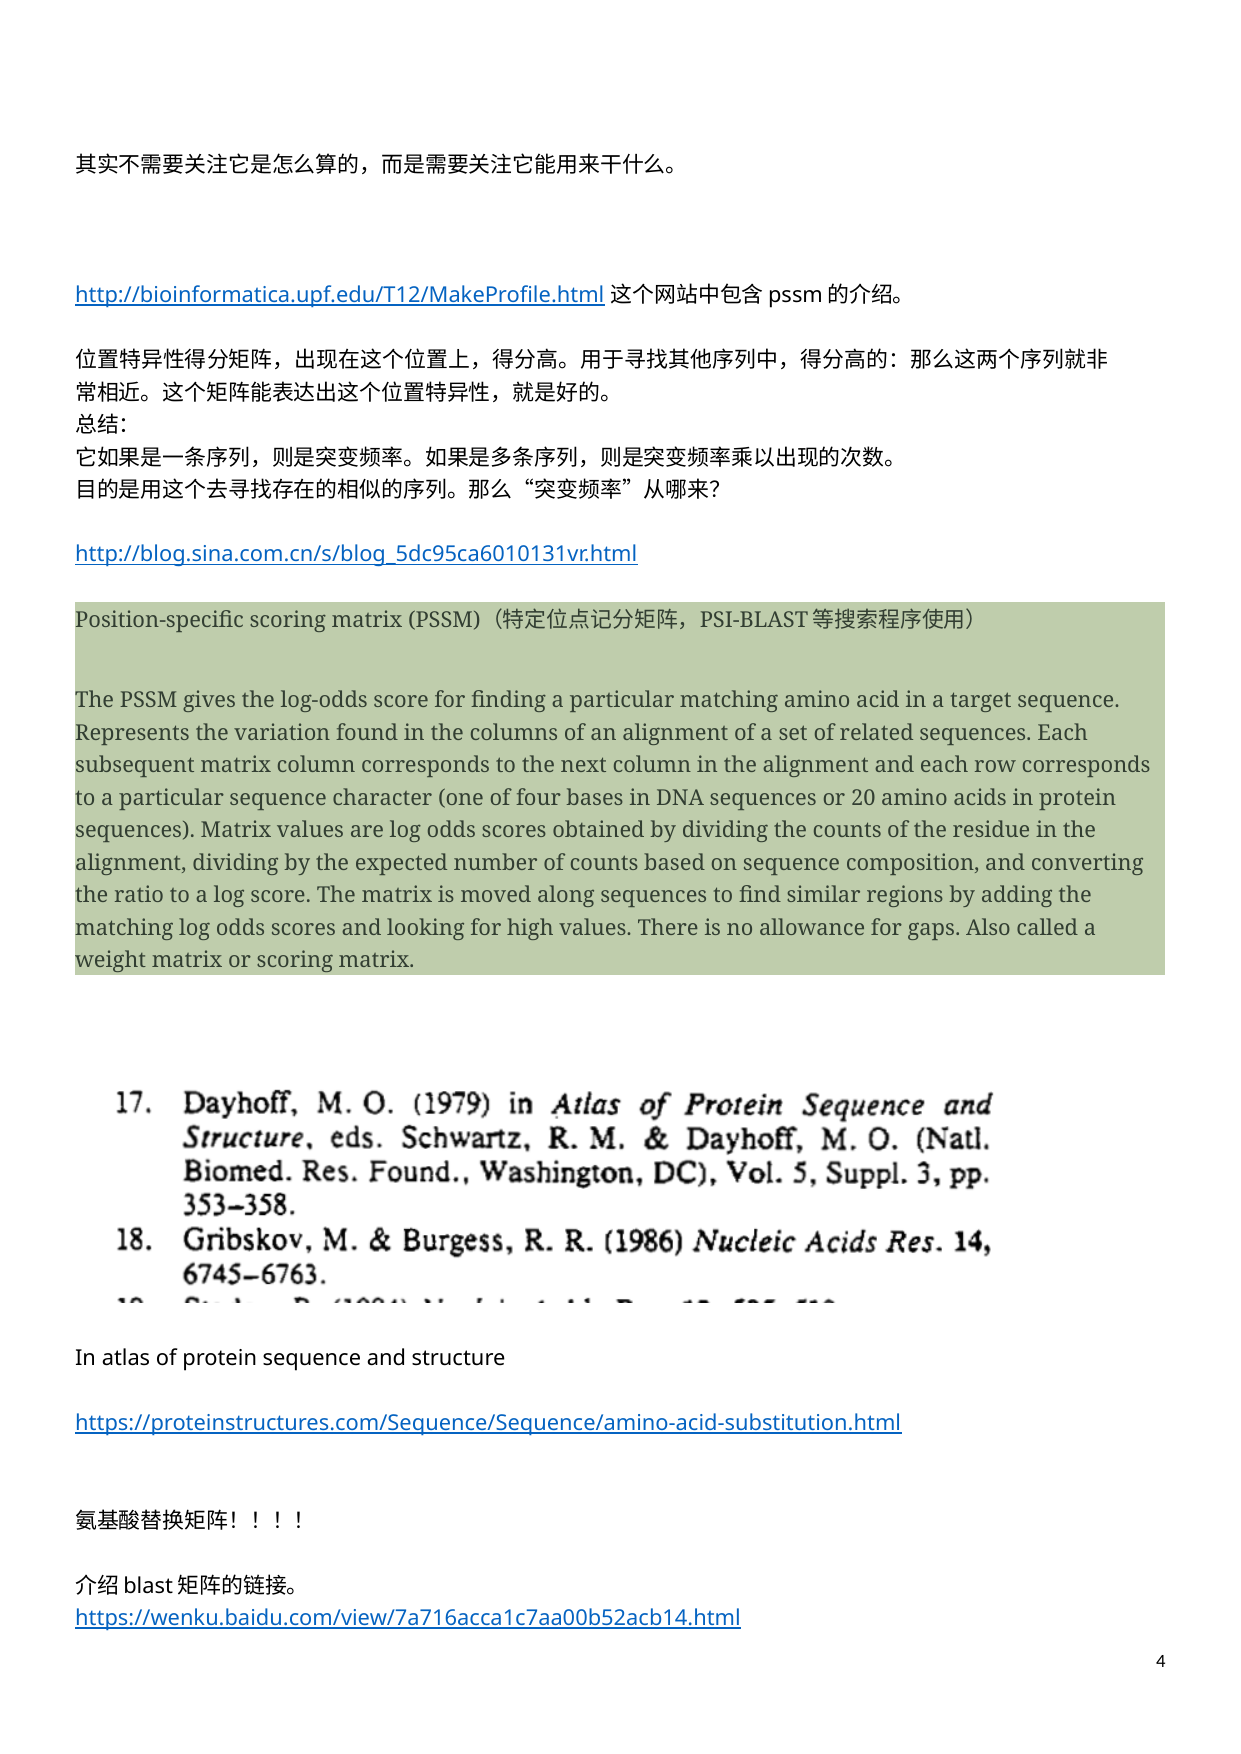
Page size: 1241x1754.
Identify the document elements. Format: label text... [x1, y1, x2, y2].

text 位置特异性得分矩阵，出现在这个位置上，得分高。用于寻找其他序列中，得分高的：那么这两个序列就非常相近。这个矩阵能表达出这个位置特异性，就是好的。 [75, 342, 1111, 407]
text 目的是用这个去寻找存在的相似的序列。那么“突变频率”从哪来？ [75, 472, 1111, 504]
text http://bioinformatica.upf.edu/T12/MakeProfile.html 这个网站中包含pssm的介绍。 [75, 277, 1111, 309]
text 其实不需要关注它是怎么算的，而是需要关注它能用来干什么。 [75, 147, 1111, 179]
text The PSSM gives the log-odds score for finding a particular matching amino acid in a target sequence. Represents the variation found in the columns of an alignment of a set of related sequences. Each subsequent matrix column corresponds to the next column in the alignment and each row corresponds to a particular sequence character (one of four bases in DNA sequences or 20 amino acids in protein sequences). Matrix values are log odds scores obtained by dividing the counts of the residue in the alignment, dividing by the expected number of counts based on sequence composition, and converting the ratio to a log score. The matrix is moved along sequences to find similar regions by adding the matching log odds scores and looking for high values. There is no allowance for gaps. Also called a weight matrix or scoring matrix. [75, 683, 1165, 975]
text 介绍blast矩阵的链接。 [75, 1568, 1111, 1600]
text 氨基酸替换矩阵！！！！ [75, 1503, 1111, 1535]
text http://blog.sina.com.cn/s/blog_5dc95ca6010131vr.html [75, 537, 1111, 569]
picture [75, 1080, 1032, 1303]
text 总结： [75, 407, 1111, 439]
text Position-specific scoring matrix (PSSM)（特定位点记分矩阵，PSI-BLAST等搜索程序使用） [75, 602, 1165, 634]
text https://proteinstructures.com/Sequence/Sequence/amino-acid-substitution.html [75, 1405, 1111, 1438]
text https://wenku.baidu.com/view/7a716acca1c7aa00b52acb14.html [75, 1600, 1111, 1633]
text In atlas of protein sequence and structure [75, 1340, 1111, 1373]
text 它如果是一条序列，则是突变频率。如果是多条序列，则是突变频率乘以出现的次数。 [75, 439, 1111, 472]
